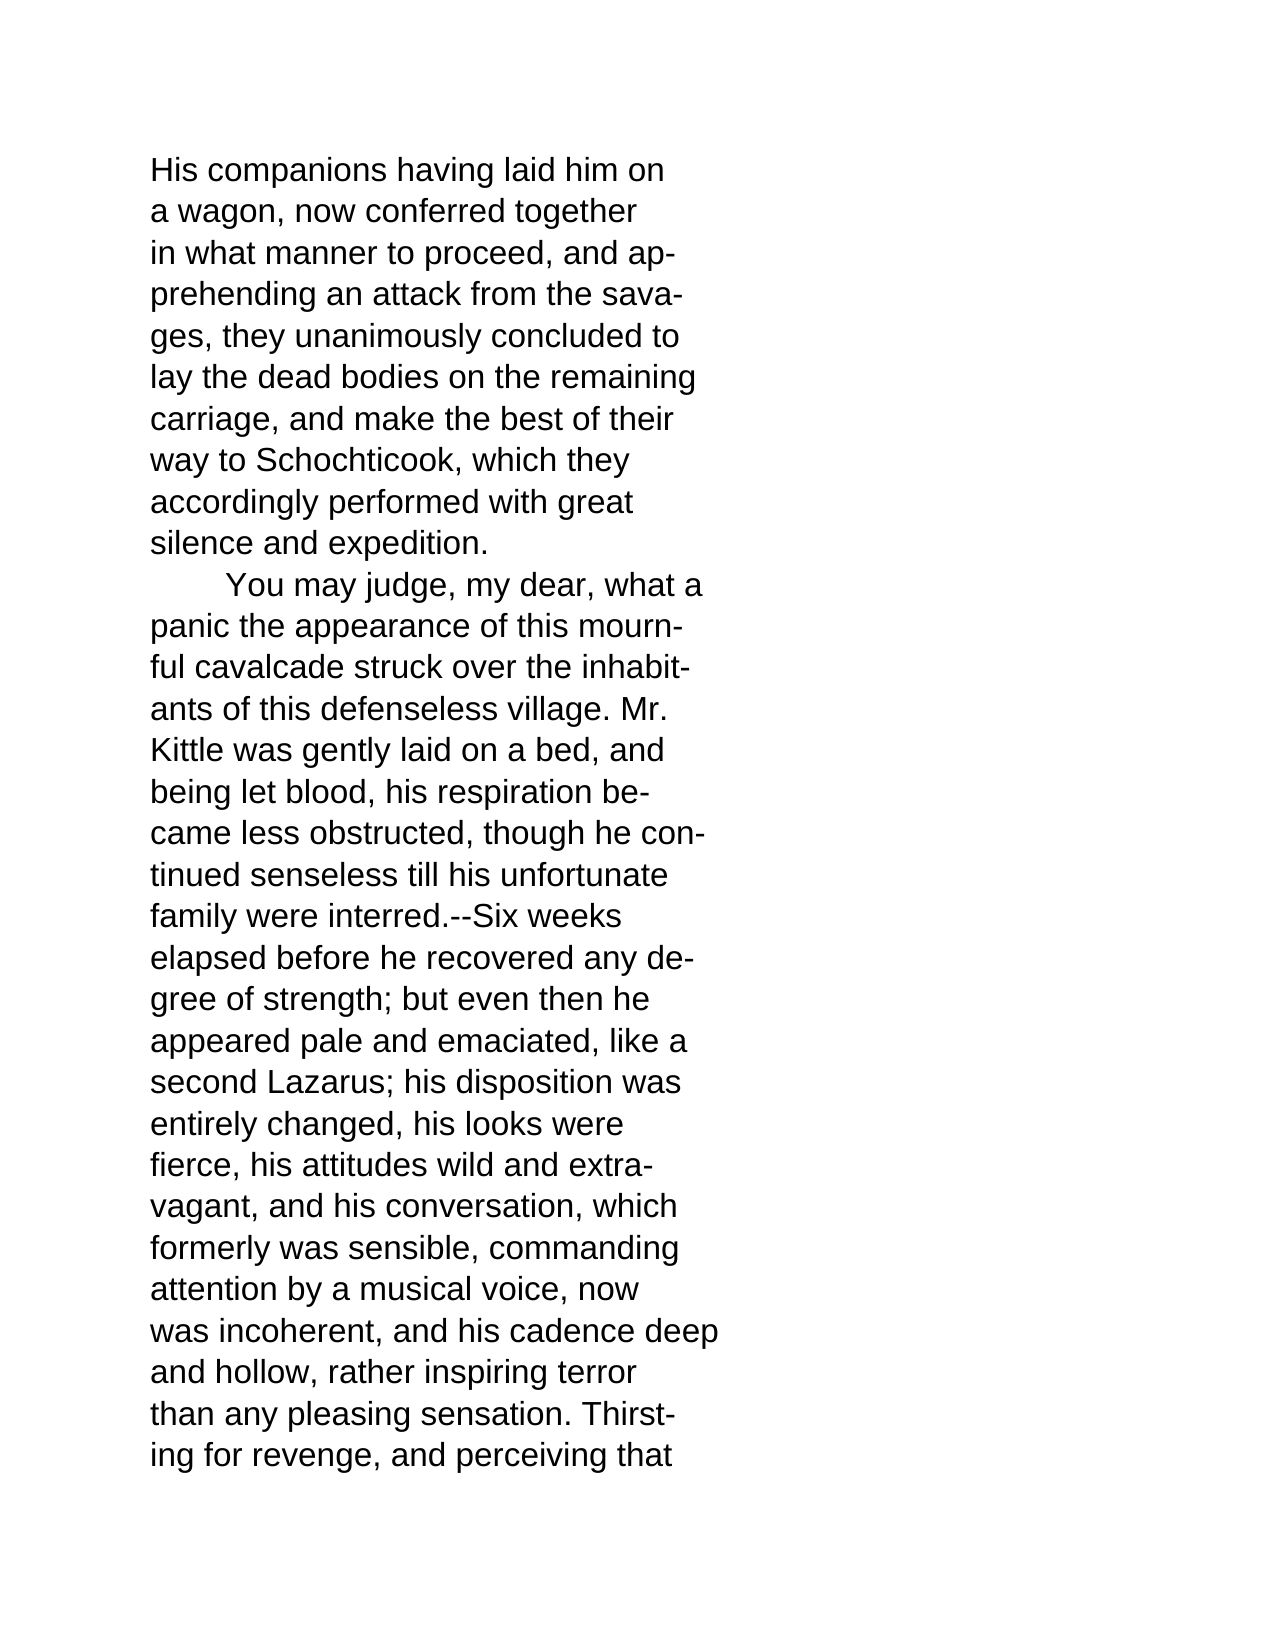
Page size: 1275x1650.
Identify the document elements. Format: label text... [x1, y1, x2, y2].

text His companions having laid him on [150, 150, 1125, 188]
text a wagon, now conferred together [150, 191, 1125, 230]
text second Lazarus; his disposition was [150, 1062, 1125, 1101]
text way to Schochticook, which they [150, 440, 1125, 479]
text ful cavalcade struck over the inhabit- [150, 647, 1125, 686]
text ges, they unanimously concluded to [150, 316, 1125, 354]
text and hollow, rather inspiring terror [150, 1352, 1125, 1391]
text Kittle was gently laid on a bed, and [150, 730, 1125, 769]
text than any pleasing sensation. Thirst- [150, 1394, 1125, 1432]
text gree of strength; but even then he [150, 979, 1125, 1018]
text came less obstructed, though he con- [150, 813, 1125, 852]
text vagant, and his conversation, which [150, 1186, 1125, 1225]
text attention by a musical voice, now [150, 1269, 1125, 1308]
text ants of this defenseless village. Mr. [150, 689, 1125, 727]
text lay the dead bodies on the remaining [150, 357, 1125, 396]
text accordingly performed with great [150, 482, 1125, 520]
text being let blood, his respiration be- [150, 772, 1125, 810]
text family were interred.--Six weeks [150, 896, 1125, 935]
text fierce, his attitudes wild and extra- [150, 1145, 1125, 1183]
text tinued senseless till his unfortunate [150, 855, 1125, 893]
text prehending an attack from the sava- [150, 274, 1125, 313]
text was incoherent, and his cadence deep [150, 1311, 1125, 1349]
text silence and expedition. [150, 523, 1125, 562]
text in what manner to proceed, and ap- [150, 233, 1125, 271]
text You may judge, my dear, what a [150, 564, 1125, 603]
text entirely changed, his looks were [150, 1103, 1125, 1142]
text formerly was sensible, commanding [150, 1228, 1125, 1266]
text panic the appearance of this mourn- [150, 606, 1125, 644]
text carriage, and make the best of their [150, 399, 1125, 437]
text elapsed before he recovered any de- [150, 938, 1125, 976]
text appeared pale and emaciated, like a [150, 1021, 1125, 1059]
text ing for revenge, and perceiving that [150, 1435, 1125, 1474]
